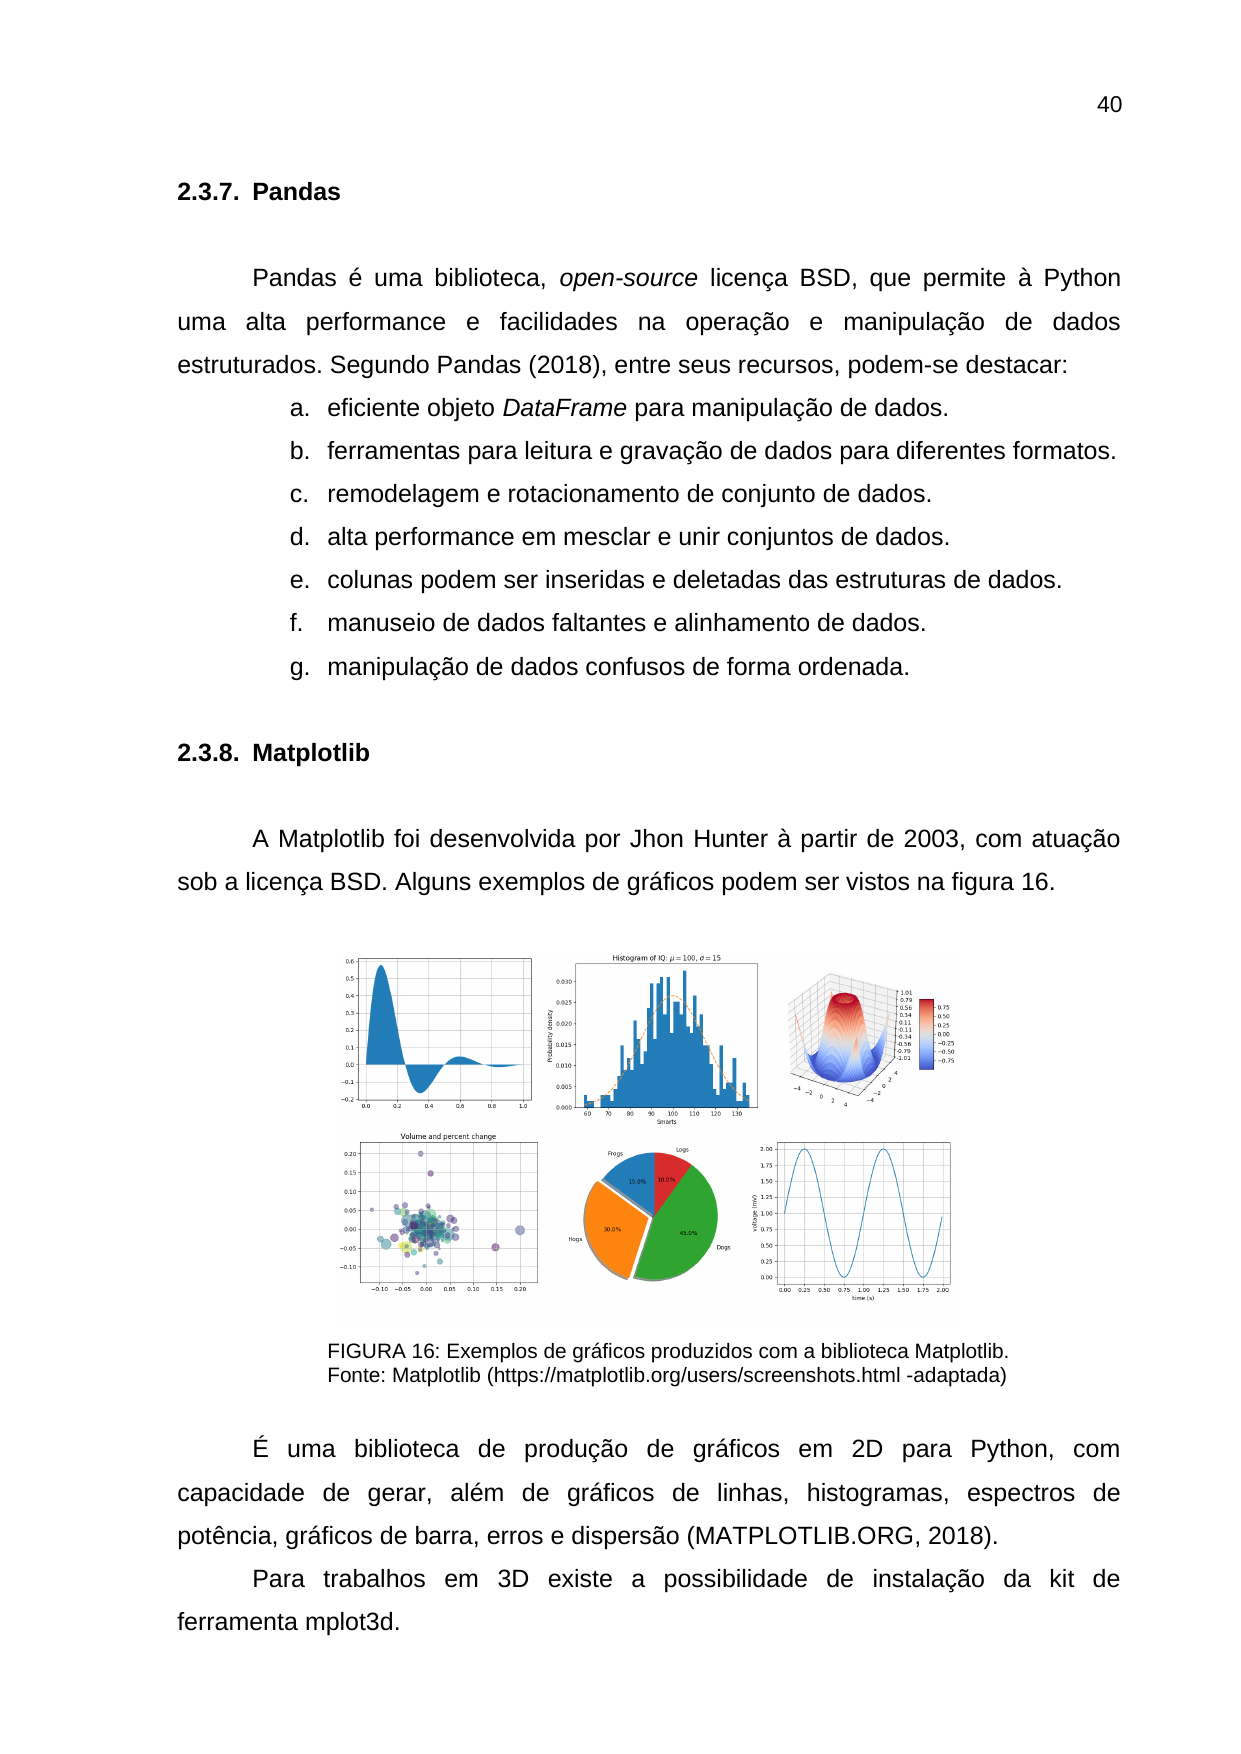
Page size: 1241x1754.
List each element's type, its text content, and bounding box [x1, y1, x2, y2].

list remodelagem e rotacionamento de conjunto de dados. [289, 479, 1122, 508]
list colunas podem ser inseridas e deletadas das estruturas de dados. [289, 565, 1122, 594]
text Para trabalhos em 3D existe a possibilidade de instalação da kit de ferramenta mplot3d. [177, 1564, 1122, 1636]
list eficiente objeto DataFrame para manipulação de dados. [289, 393, 1122, 421]
text A Matplotlib foi desenvolvida por Jhon Hunter à partir de 2003, com atuação sob a licença BSD. Alguns exemplos de gráficos podem ser vistos na figura 16. [177, 824, 1122, 896]
text Fonte: Matplotlib (https://matplotlib.org/users/screenshots.html -adaptada) [177, 1362, 1122, 1386]
list manipulação de dados confusos de forma ordenada. [289, 651, 1122, 680]
text É uma biblioteca de produção de gráficos em 2D para Python, com capacidade de gerar, além de gráficos de linhas, histogramas, espectros de potência, gráficos de barra, erros e dispersão (MATPLOTLIB.ORG, 2018). [177, 1434, 1122, 1549]
text FIGURA 16: Exemplos de gráficos produzidos com a biblioteca Matplotlib. [177, 1338, 1122, 1362]
picture [338, 953, 961, 1326]
list manuseio de dados faltantes e alinhamento de dados. [289, 608, 1122, 637]
text Pandas é uma biblioteca, open-source licença BSD, que permite à Python uma alta performance e facilidades na operação e manipulação de dados estruturados. Segundo Pandas (2018), entre seus recursos, podem-se destacar: [177, 263, 1122, 378]
text 2.3.8. Matplotlib [177, 738, 1122, 766]
text 2.3.7. Pandas [177, 177, 1122, 206]
list ferramentas para leitura e gravação de dados para diferentes formatos. [289, 436, 1122, 464]
list alta performance em mesclar e unir conjuntos de dados. [289, 522, 1122, 551]
